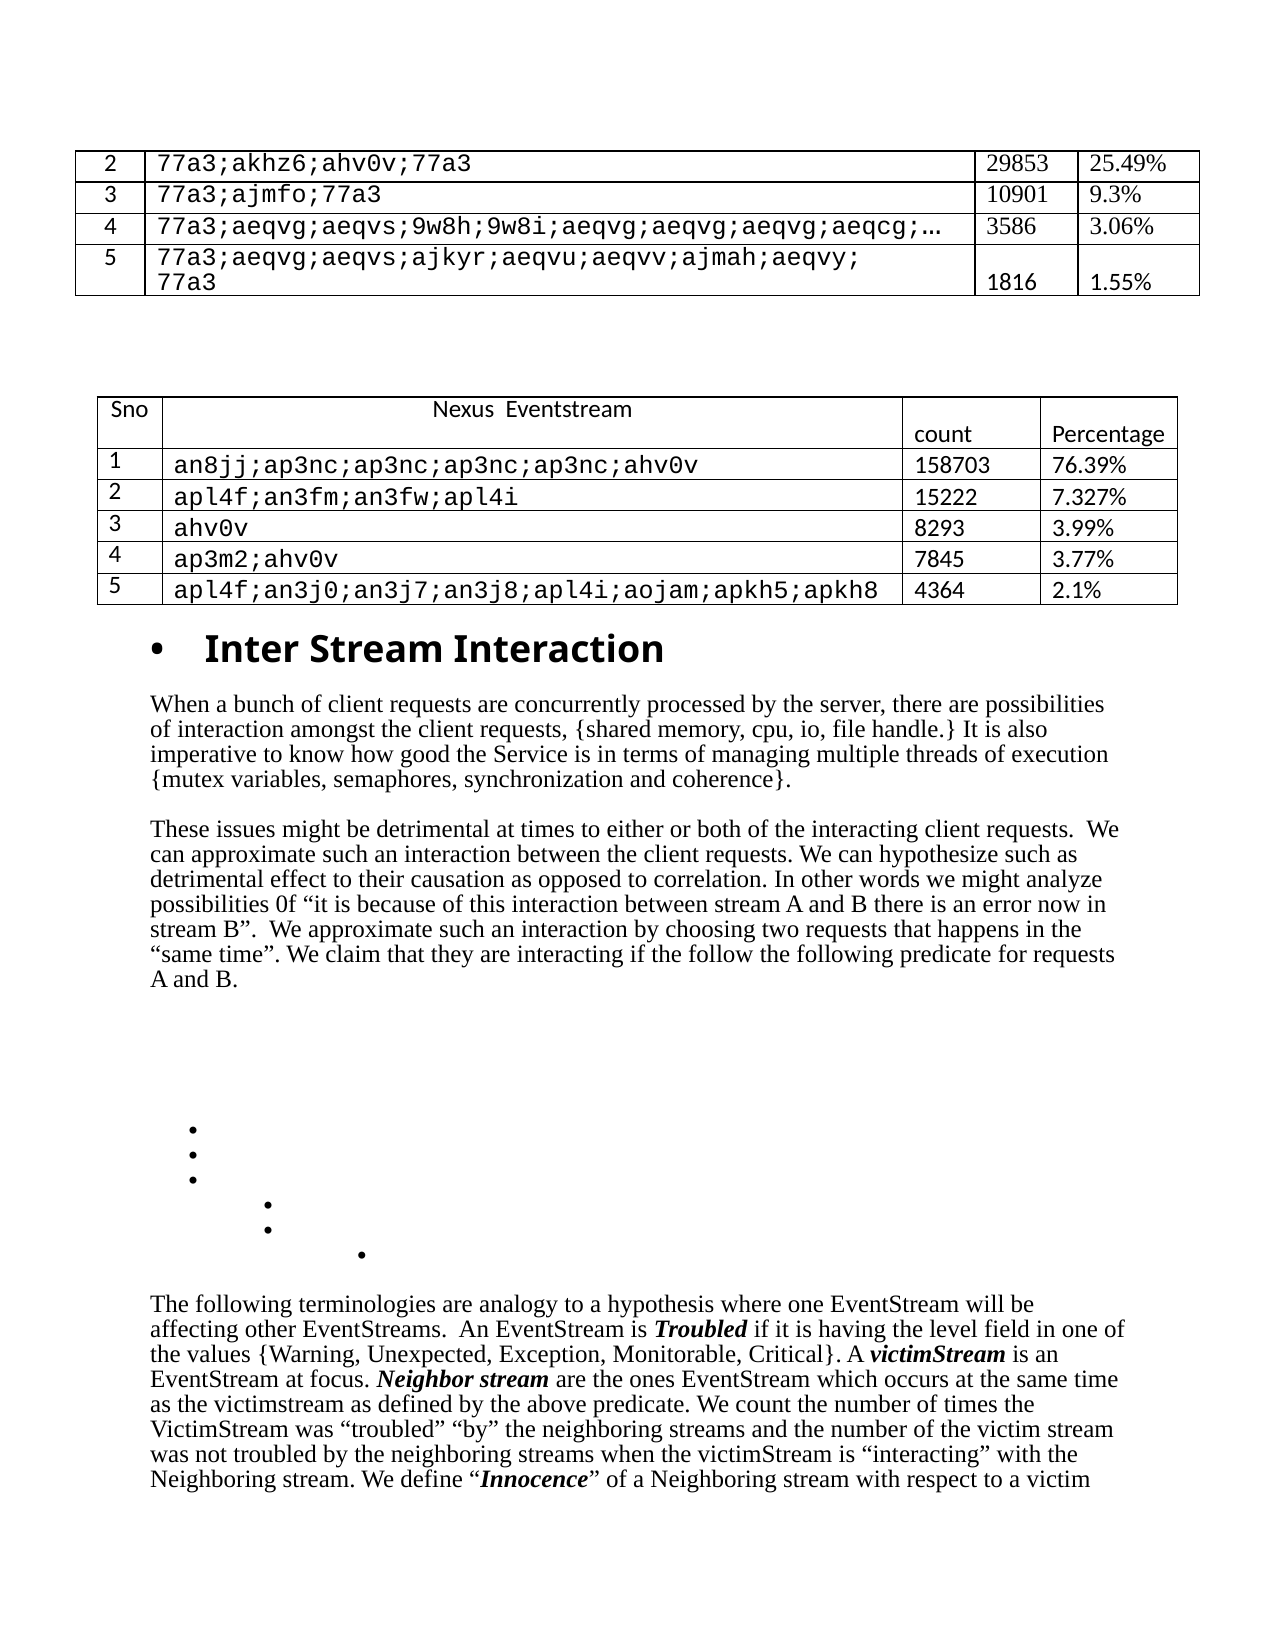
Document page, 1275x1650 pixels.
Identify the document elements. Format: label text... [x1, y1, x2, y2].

table_cell apl4f;an3fm;an3fw;apl4i [163, 480, 902, 510]
table_cell 4364 [903, 574, 1040, 604]
table_cell 3 [98, 511, 162, 541]
table_header Sno [98, 398, 162, 447]
table_cell 8293 [903, 511, 1040, 541]
table_header Percentage [1041, 398, 1177, 447]
table_cell 2 [98, 480, 162, 510]
table_cell 3.77% [1041, 542, 1177, 572]
list Inter Stream Interaction [150, 642, 1125, 667]
table_cell 15222 [903, 480, 1040, 510]
table_cell 5 [98, 574, 162, 604]
table_cell 4 [76, 214, 144, 244]
table_cell 77a3;aeqvg;aeqvs;9w8h;9w8i;aeqvg;aeqvg;aeqvg;aeqcg;… [146, 214, 974, 244]
table_header count [903, 398, 1040, 447]
text These issues might be detrimental at times to either or both of the interacting client requests. We can approximate such an interaction between the client requests. We can hypothesize such as detrimental effect to their causation as opposed to correlation. In other words we might analyze possibilities 0f “it is because of this interaction between stream A and B there is an error now in stream B”. We approximate such an interaction by choosing two requests that happens in the “same time”. We claim that they are interacting if the follow the following predicate for requests A and B. [150, 817, 1125, 992]
table_cell ahv0v [163, 511, 902, 541]
table_cell 2 [76, 152, 144, 181]
table_cell 9.3% [1079, 183, 1199, 212]
table_cell 3 [76, 183, 144, 212]
table_cell 76.39% [1041, 449, 1177, 479]
table_cell 158703 [903, 449, 1040, 479]
table_cell 1 [98, 449, 162, 479]
table_cell 5 [76, 245, 144, 295]
table_cell 77a3;akhz6;ahv0v;77a3 [146, 152, 974, 181]
table_cell 7845 [903, 542, 1040, 572]
table_cell 1.55% [1079, 245, 1199, 295]
table_header Nexus Eventstream [163, 398, 902, 447]
table_cell 7.327% [1041, 480, 1177, 510]
table_cell 29853 [976, 152, 1077, 181]
table_cell 3.99% [1041, 511, 1177, 541]
table_cell an8jj;ap3nc;ap3nc;ap3nc;ap3nc;ahv0v [163, 449, 902, 479]
table_cell ap3m2;ahv0v [163, 542, 902, 572]
table_cell 10901 [976, 183, 1077, 212]
text When a bunch of client requests are concurrently processed by the server, there are possibilities of interaction amongst the client requests, {shared memory, cpu, io, file handle.} It is also imperative to know how good the Service is in terms of managing multiple threads of execution {mutex variables, semaphores, synchronization and coherence}. [150, 692, 1125, 792]
table_cell 3.06% [1079, 214, 1199, 244]
table_cell 1816 [976, 245, 1077, 295]
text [150, 1292, 1125, 1492]
table_cell apl4f;an3j0;an3j7;an3j8;apl4i;aojam;apkh5;apkh8 [163, 574, 902, 604]
table_cell 77a3;ajmfo;77a3 [146, 183, 974, 212]
table_cell 2.1% [1041, 574, 1177, 604]
table_cell 77a3;aeqvg;aeqvs;ajkyr;aeqvu;aeqvv;ajmah;aeqvy; 77a3 [146, 245, 974, 295]
table_cell 25.49% [1079, 152, 1199, 181]
table_cell 4 [98, 542, 162, 572]
table_cell 3586 [976, 214, 1077, 244]
